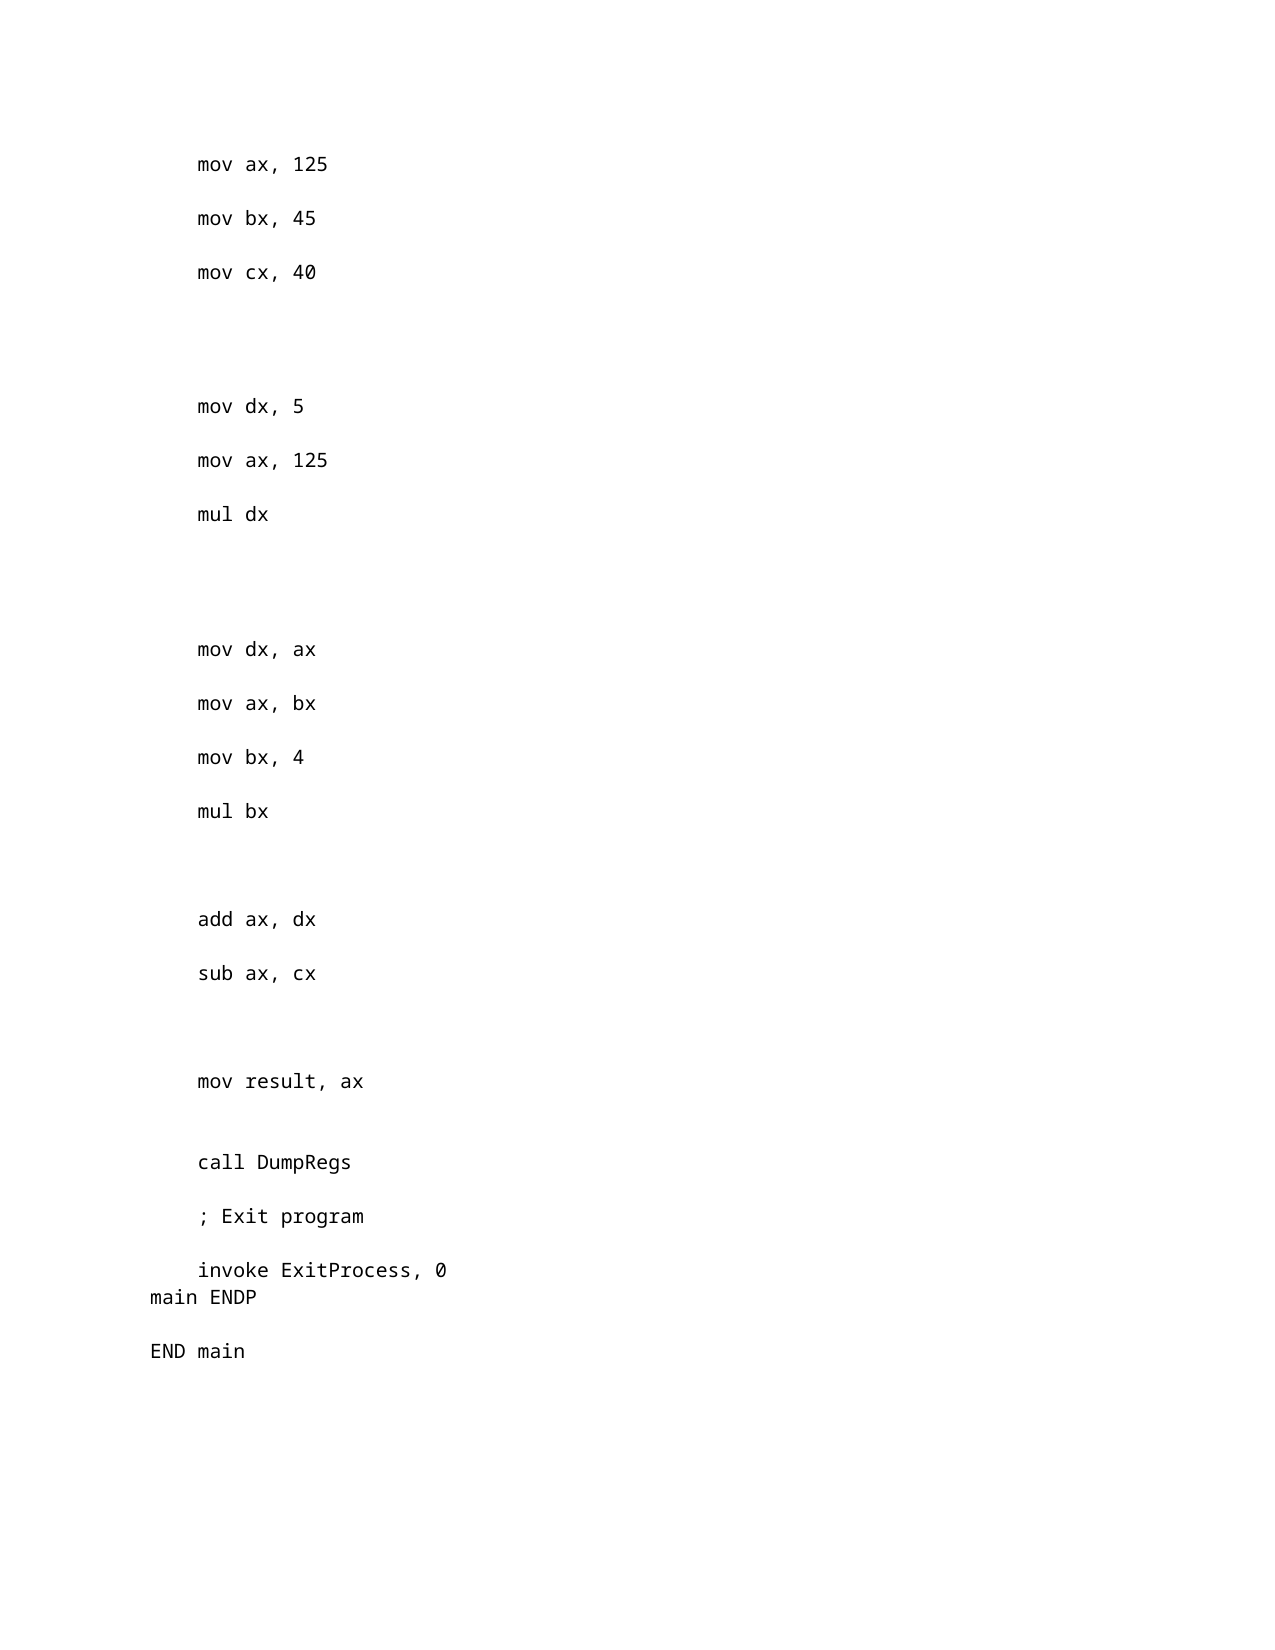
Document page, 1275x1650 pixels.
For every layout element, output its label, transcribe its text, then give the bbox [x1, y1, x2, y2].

text mov dx, ax [150, 636, 1125, 663]
text mov dx, 5 [150, 393, 1125, 420]
text ; Exit program [150, 1202, 1125, 1229]
text main ENDP [150, 1283, 1125, 1310]
text mov ax, bx [150, 689, 1125, 717]
text add ax, dx [150, 905, 1125, 932]
text invoke ExitProcess, 0 [150, 1256, 1125, 1283]
text mov ax, 125 [150, 447, 1125, 474]
text mov result, ax [150, 1067, 1125, 1094]
text sub ax, cx [150, 959, 1125, 986]
text mov bx, 45 [150, 204, 1125, 231]
text mov ax, 125 [150, 150, 1125, 177]
text END main [150, 1337, 1125, 1364]
text mov bx, 4 [150, 743, 1125, 771]
text call DumpRegs [150, 1148, 1125, 1175]
text mul dx [150, 501, 1125, 528]
text mul bx [150, 797, 1125, 824]
text mov cx, 40 [150, 258, 1125, 285]
